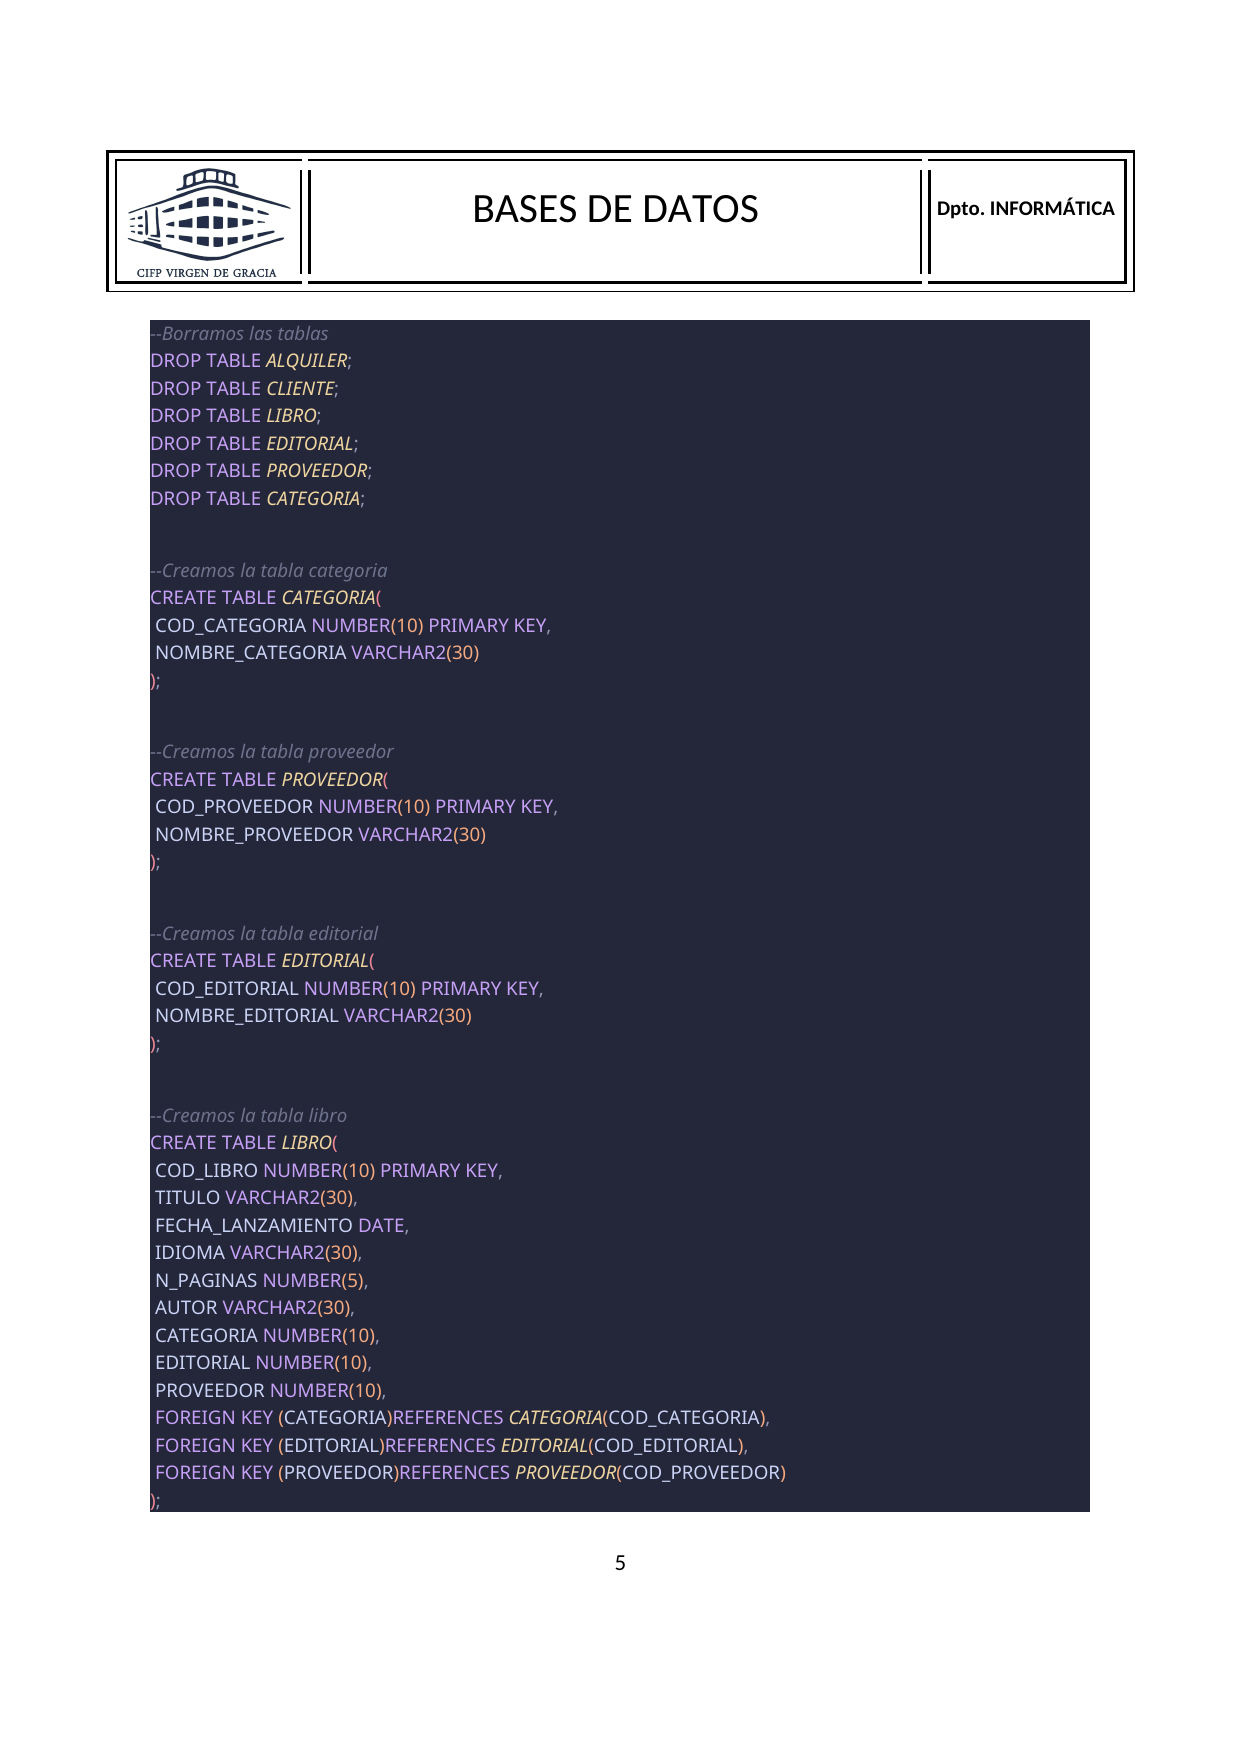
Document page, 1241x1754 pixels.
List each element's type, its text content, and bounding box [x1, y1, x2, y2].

text --Creamos la tabla categoria CREATE TABLE CATEGORIA( COD_CATEGORIA NUMBER(10) PRIMARY KEY, NOMBRE_CATEGORIA VARCHAR2(30) ); [150, 529, 1090, 692]
picture [122, 161, 294, 282]
text --Creamos la tabla libro CREATE TABLE LIBRO( COD_LIBRO NUMBER(10) PRIMARY KEY, TITULO VARCHAR2(30), FECHA_LANZAMIENTO DATE, IDIOMA VARCHAR2(30), N_PAGINAS NUMBER(5), AUTOR VARCHAR2(30), CATEGORIA NUMBER(10), EDITORIAL NUMBER(10), PROVEEDOR NUMBER(10), FOREIGN KEY (CATEGORIA)REFERENCES CATEGORIA(COD_CATEGORIA), FOREIGN KEY (EDITORIAL)REFERENCES EDITORIAL(COD_EDITORIAL), FOREIGN KEY (PROVEEDOR)REFERENCES PROVEEDOR(COD_PROVEEDOR) ); [150, 1074, 1090, 1512]
text --Creamos la tabla proveedor CREATE TABLE PROVEEDOR( COD_PROVEEDOR NUMBER(10) PRIMARY KEY, NOMBRE_PROVEEDOR VARCHAR2(30) ); [150, 711, 1090, 874]
text --Borramos las tablas DROP TABLE ALQUILER; DROP TABLE CLIENTE; DROP TABLE LIBRO; DROP TABLE EDITORIAL; DROP TABLE PROVEEDOR; DROP TABLE CATEGORIA; [150, 320, 1090, 511]
text --Creamos la tabla editorial CREATE TABLE EDITORIAL( COD_EDITORIAL NUMBER(10) PRIMARY KEY, NOMBRE_EDITORIAL VARCHAR2(30) ); [150, 893, 1090, 1056]
